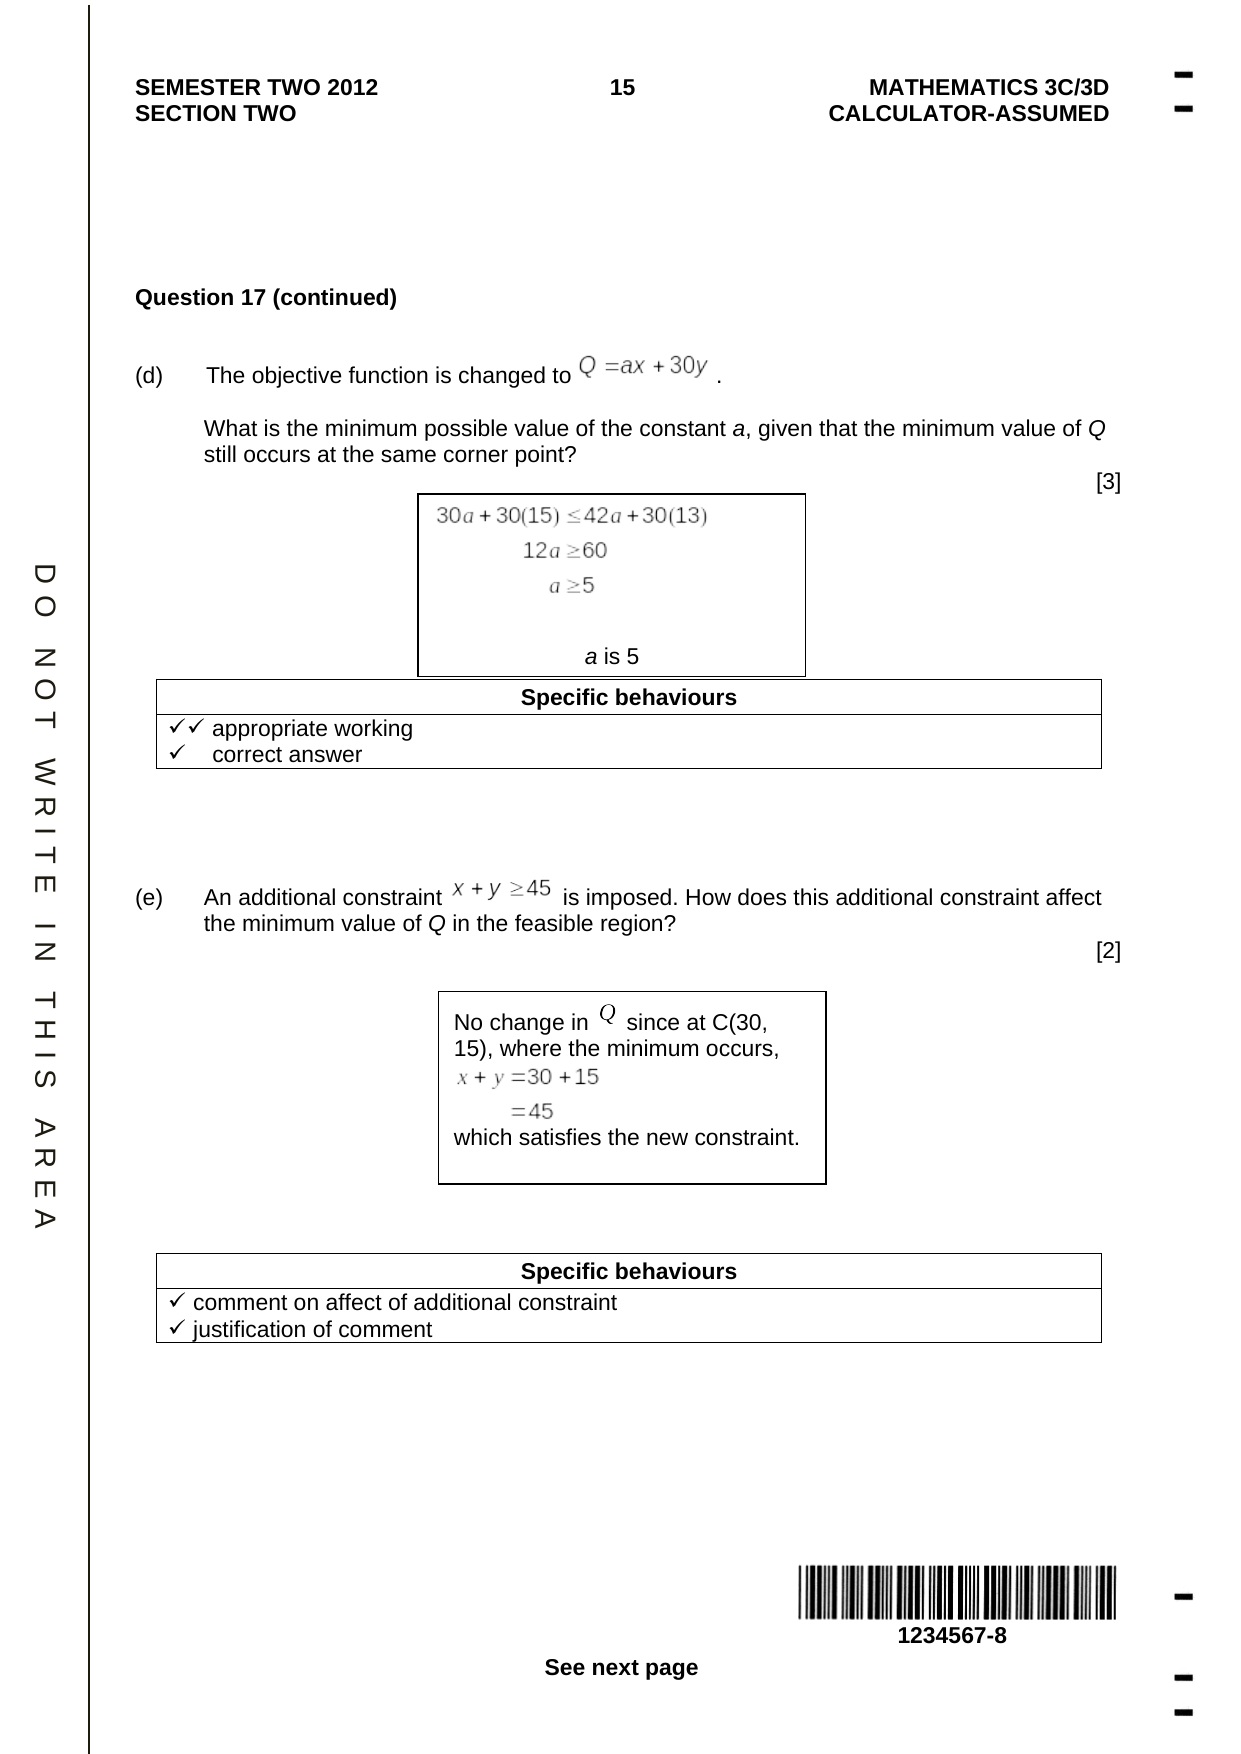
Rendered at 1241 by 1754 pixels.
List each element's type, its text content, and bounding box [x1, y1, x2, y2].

text [3] [135, 468, 1107, 494]
text Question 17 (continued) [135, 284, 1107, 311]
table_cell comment on affect of additional constraint justification of comment [157, 1289, 1101, 1342]
picture [1148, 1585, 1196, 1616]
table_header Specific behaviours [157, 1254, 1101, 1288]
table_header Specific behaviours [157, 680, 1101, 714]
text [2] [135, 937, 1107, 963]
picture [1148, 98, 1196, 128]
picture [787, 1555, 1129, 1623]
text (e) An additional constraint is imposed. How does this additional constraint affect the minimum value of Q in the feasible region? [135, 874, 1107, 937]
text What is the minimum possible value of the constant a, given that the minimum value of Q still occurs at the same corner point? [135, 415, 1107, 468]
picture [1148, 63, 1196, 94]
table_cell appropriate working correct answer [157, 715, 1101, 768]
text (d) The objective function is changed to . [135, 350, 1107, 389]
picture [1148, 1701, 1196, 1732]
picture [1148, 1667, 1196, 1697]
